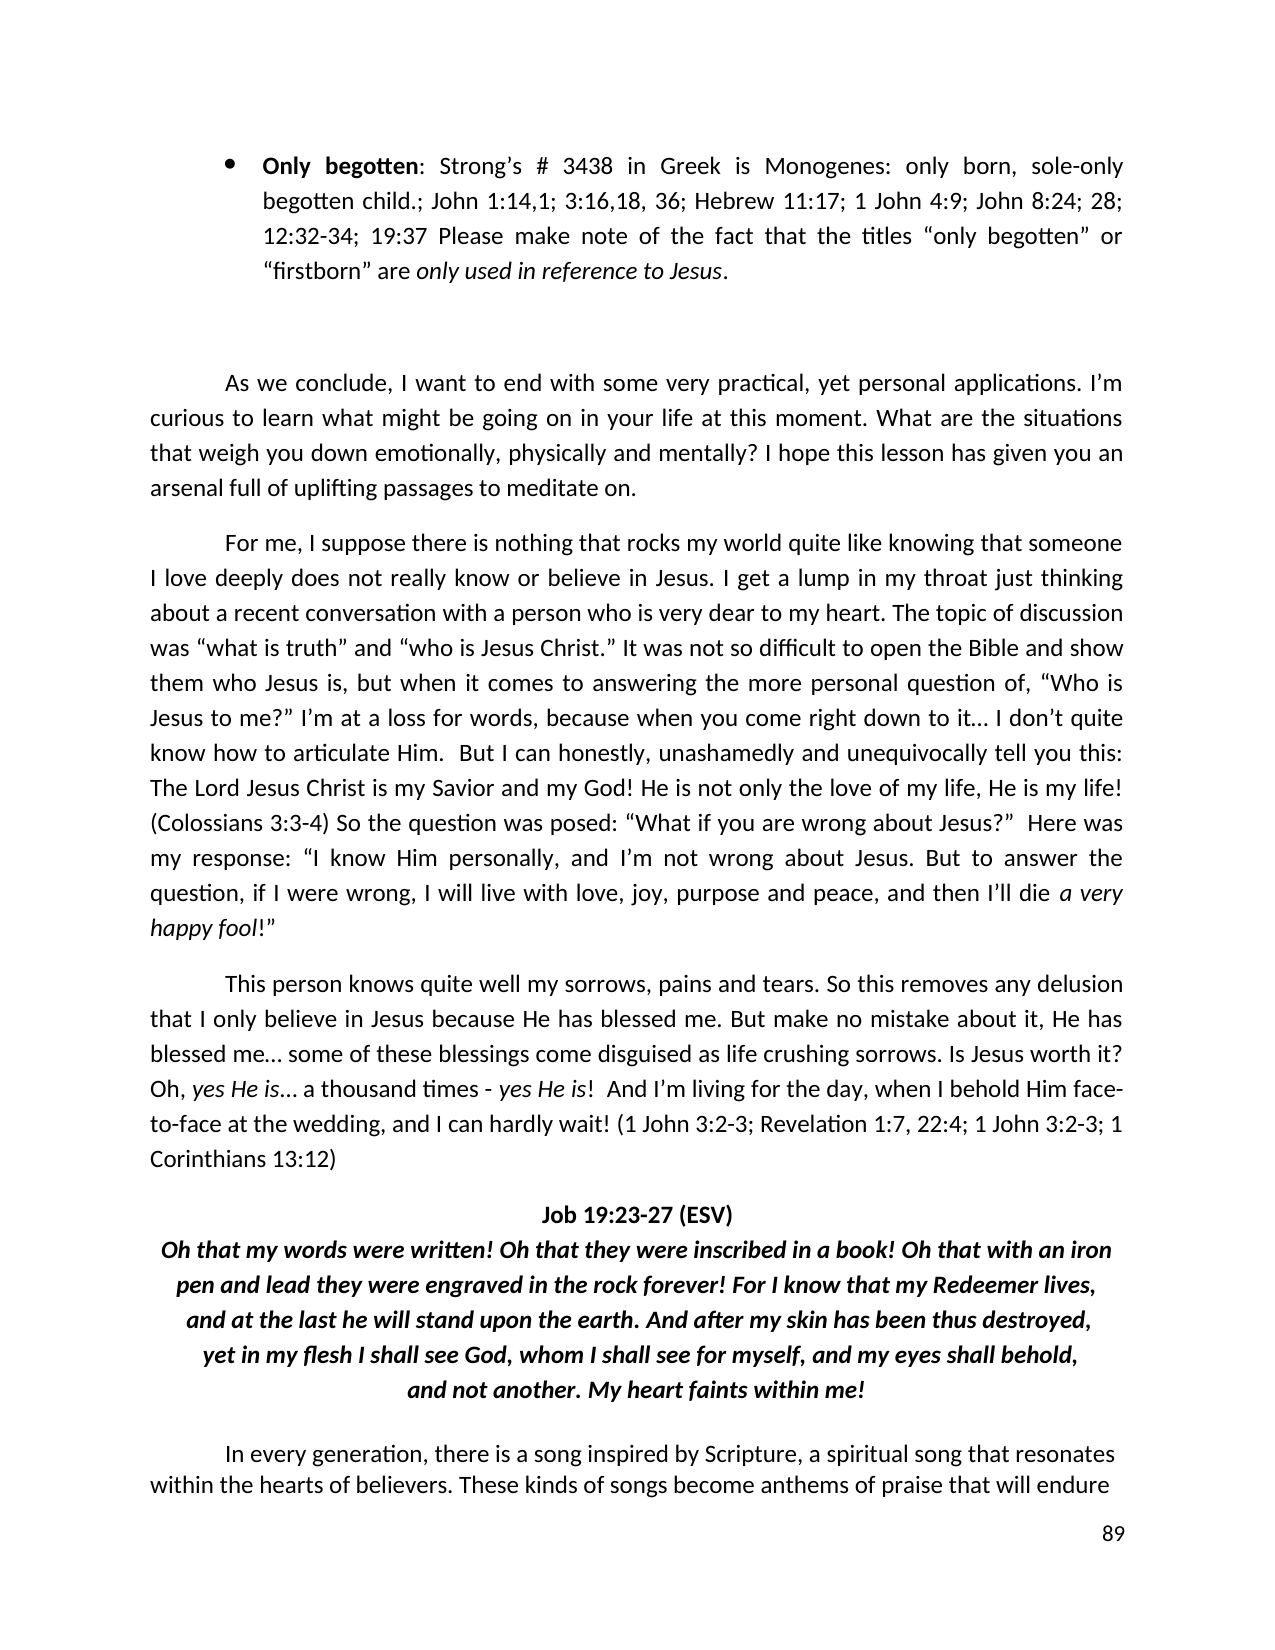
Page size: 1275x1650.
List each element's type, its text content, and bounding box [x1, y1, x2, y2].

list First Begotten/Born Strong’s #4416 in Greek is Prototokos, and #4413 Protos: foremost (first place in time, place or importance) before, beginning, best, chief, first, of all, former. From #4253 Pro: fore, i.e. in front of, prior, superior to above ago before or ever. # 4250 Prin: prior, sooner before that era. (John 8:58) #4386: prorteron: previously-before, at the first, former. (John 6:62, 17:5, 24; Colossians 1:15,17,18; Hebrew 1:6, 11:28-12:23; Matthew 1:25; Romans 8:29; Rev. 1:5) [225, 486, 1125, 692]
list Begotten Strong’s #1088 in Greek is Genos: kin, born, generation, and offspring. (Hebrews 1:5, Acts 13:33 [225, 696, 1125, 762]
list Only begotten: Strong’s # 3438 in Greek is Monogenes: only born, sole-only begotten child.; John 1:14,1; 3:16,18, 36; Hebrew 11:17; 1 John 4:9; John 8:24; 28; 12:32-34; 19:37 Please make note of the fact that the titles “only begotten” or “firstborn” are only used in reference to Jesus. [225, 766, 1125, 902]
text Acts 3:15 (NIV) [150, 150, 1125, 181]
text a fact to which we are witnesses. [150, 220, 1125, 251]
text As we conclude, I want to end with some very practical, yet personal applications. I’m curious to learn what might be going on in your life at this moment. What are the situations that weigh you down emotionally, physically and mentally? I hope this lesson has given you an arsenal full of uplifting passages to meditate on. [150, 983, 1125, 1118]
text But you put to death the author of life, the one whom God raised from the dead, [150, 185, 1125, 216]
list Beginning: Strong’s # 746 in Greek is Arche: commencement, or chief, in order, time, place or rank, beginning, at the first, magistrate, power, principality, principle, and rule. (Colossians 1:15-18, John 1:1-2, 1 John 1:1, Revelation, 1:8,3:14,21:6,22:13) [225, 381, 1125, 482]
list Author/Prince Strong’s #747 in Greek is Archegos-arkhay-gos a chief leader: author, captain, prince. See this word translated prince or Author in the following verse. [225, 276, 1125, 376]
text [150, 1144, 1125, 1489]
